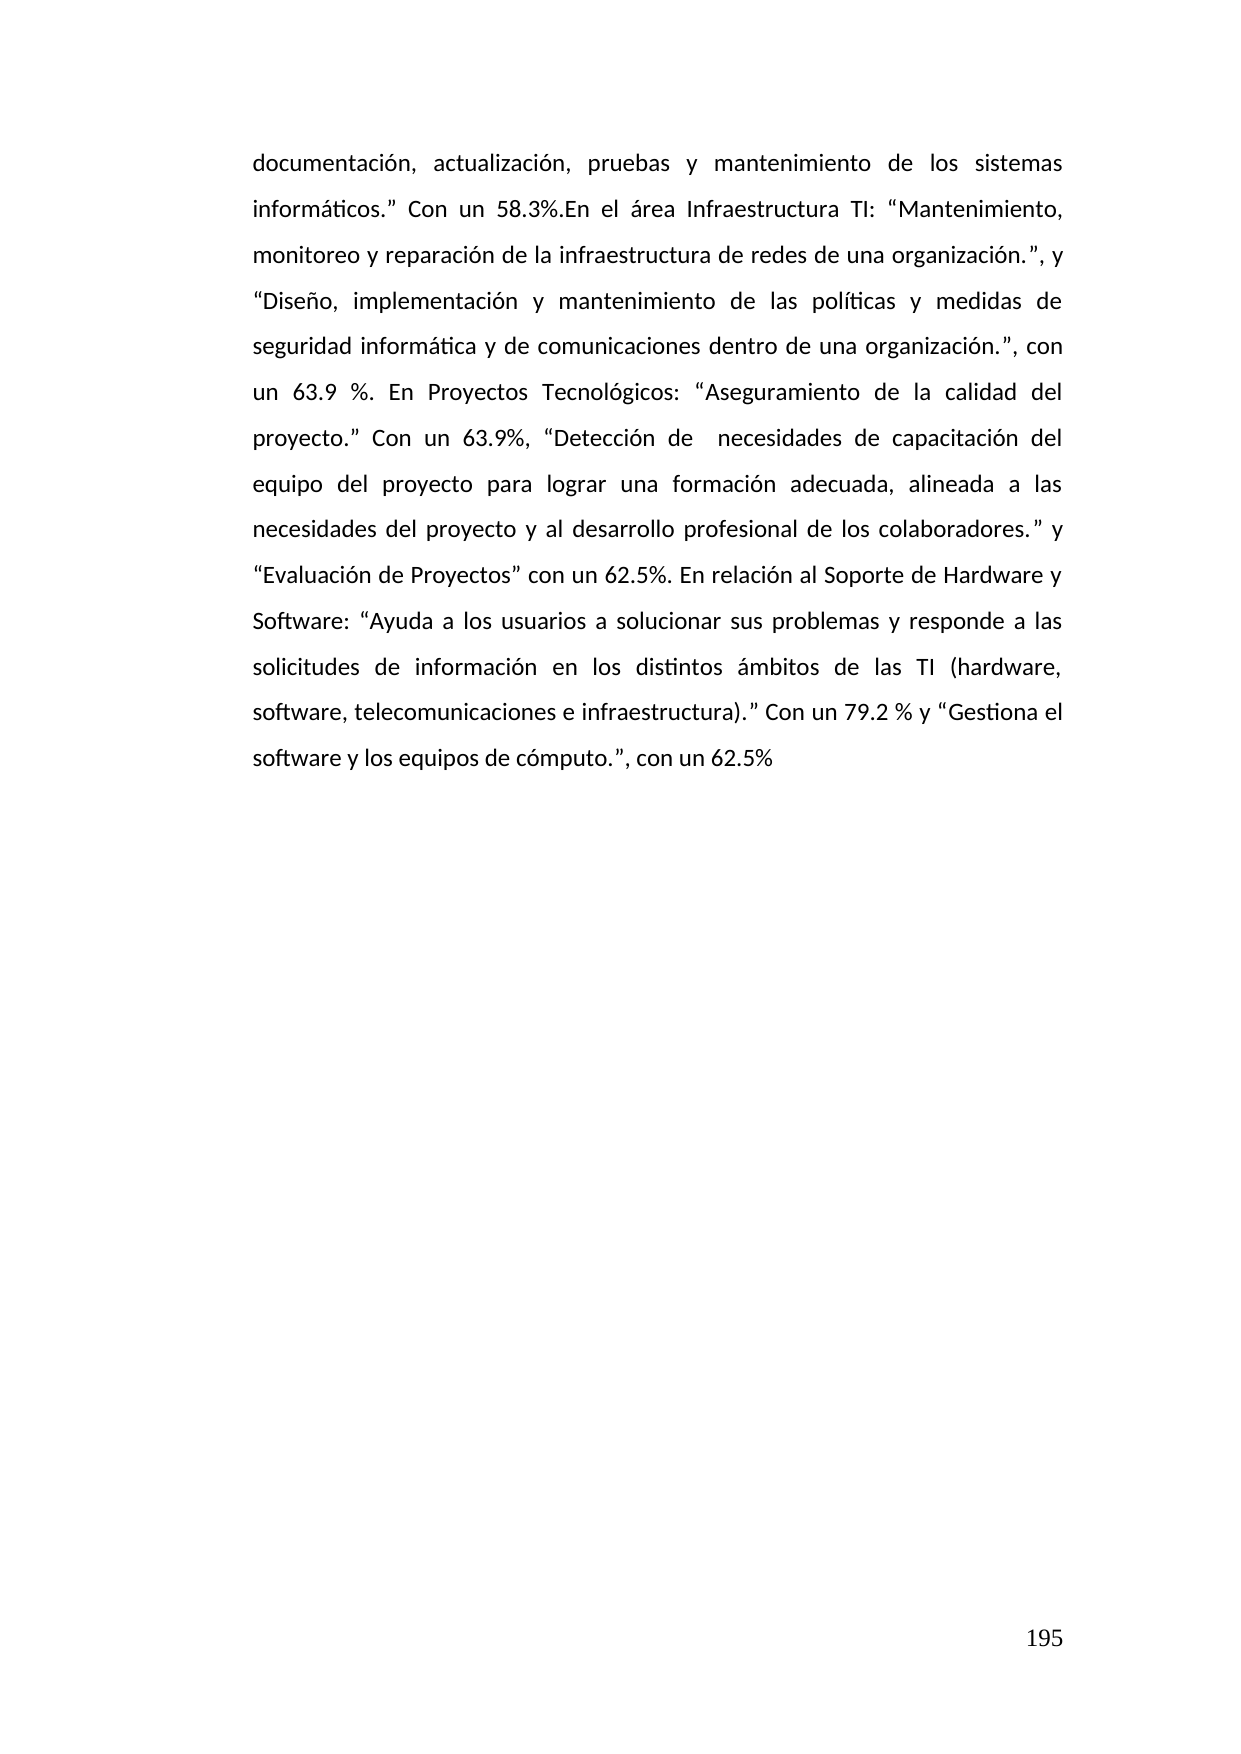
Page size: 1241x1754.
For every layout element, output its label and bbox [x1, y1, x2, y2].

list [215, 148, 1063, 773]
